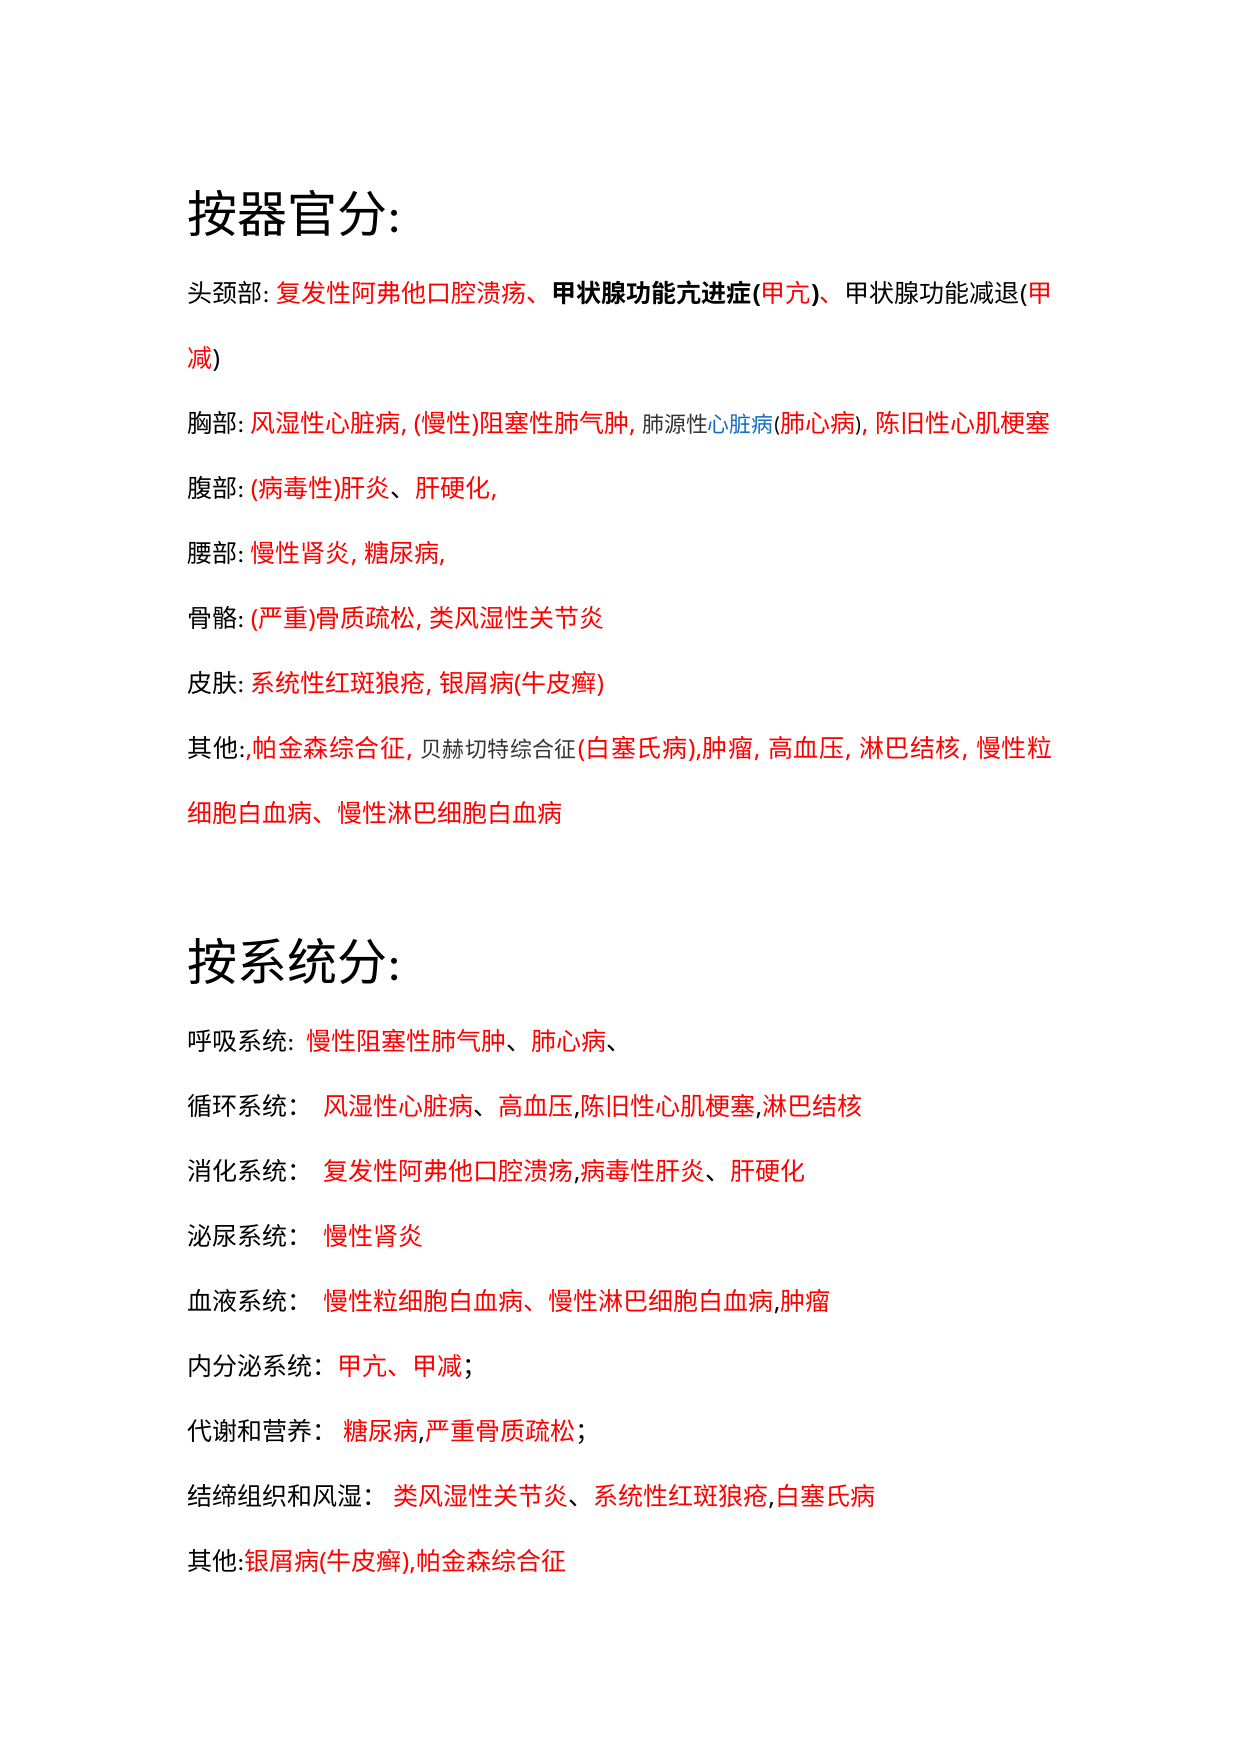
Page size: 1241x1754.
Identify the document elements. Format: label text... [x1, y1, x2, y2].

text 泌尿系统： 慢性肾炎 血液系统： 慢性粒细胞白血病、慢性淋巴细胞白血病,肿瘤 内分泌系统：甲亢、甲减； 代谢和营养： 糖尿病,严重骨质疏松； 结缔组织和风湿： 类风湿性关节炎、系统性红斑狼疮,白塞氏病 [187, 1202, 1053, 1527]
text 呼吸系统: 慢性阻塞性肺气肿、肺心病、 循环系统： 风湿性心脏病、高血压,陈旧性心肌梗塞,淋巴结核 消化系统： 复发性阿弗他口腔溃疡,病毒性肝炎、肝硬化 [187, 1007, 1053, 1202]
text 按器官分: [187, 162, 1053, 259]
text 骨骼: (严重)骨质疏松, 类风湿性关节炎 [187, 584, 1053, 649]
text 腹部: (病毒性)肝炎、肝硬化, [187, 454, 1053, 519]
text 皮肤: 系统性红斑狼疮, 银屑病(牛皮癣) [187, 649, 1053, 714]
text 腰部: 慢性肾炎, 糖尿病, [187, 519, 1053, 584]
text 其他:,帕金森综合征, 贝赫切特综合征(白塞氏病),肿瘤, 高血压, 淋巴结核, 慢性粒细胞白血病、慢性淋巴细胞白血病 [187, 714, 1053, 844]
text 其他:银屑病(牛皮癣),帕金森综合征 [187, 1527, 1053, 1592]
text 胸部: 风湿性心脏病, (慢性)阻塞性肺气肿, 肺源性心脏病(肺心病), 陈旧性心肌梗塞 [187, 389, 1053, 454]
text 头颈部: 复发性阿弗他口腔溃疡、甲状腺功能亢进症(甲亢)、甲状腺功能减退(甲减) [187, 259, 1053, 389]
text 按系统分: [187, 909, 1053, 1007]
